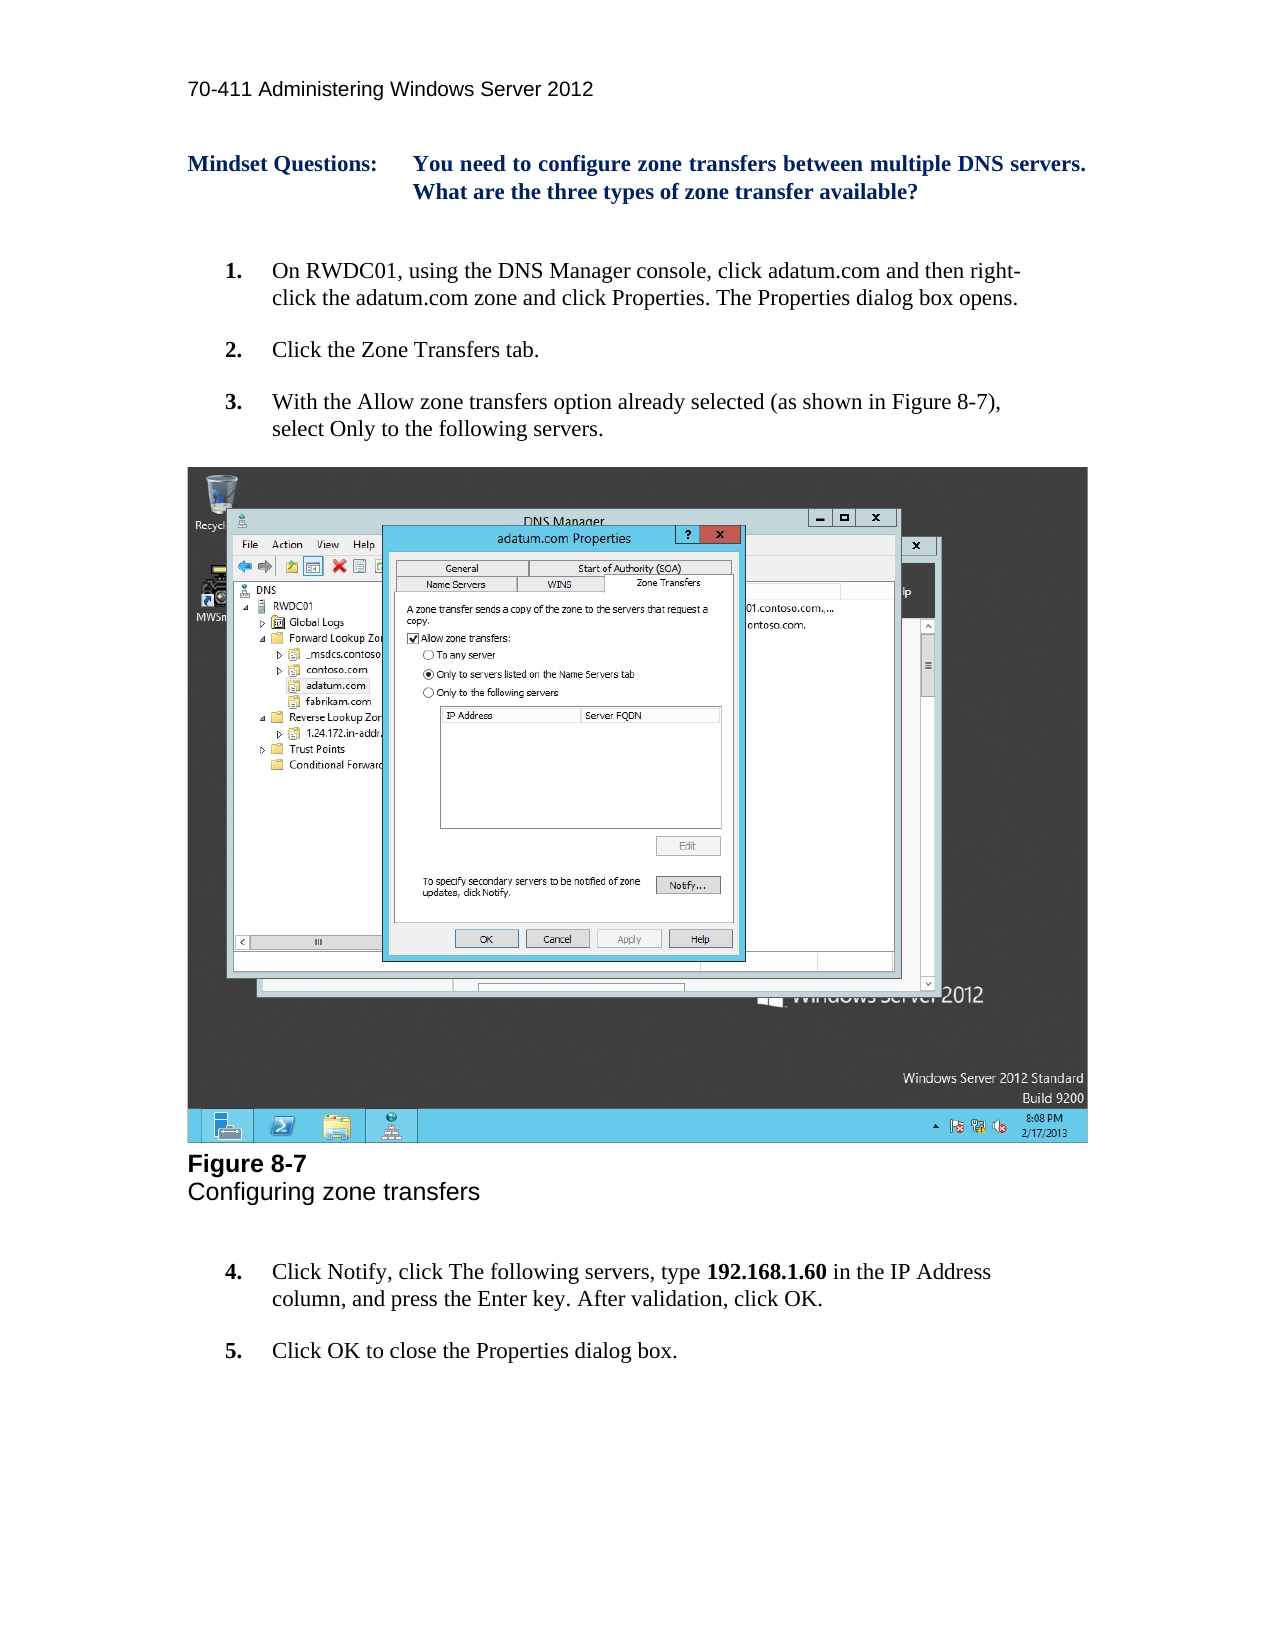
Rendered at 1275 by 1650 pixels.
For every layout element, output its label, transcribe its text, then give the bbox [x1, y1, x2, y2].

picture [187, 467, 1088, 1143]
text 2. Click the Zone Transfers tab. [225, 336, 1022, 363]
text Configuring zone transfers [187, 1177, 1087, 1206]
text 3. With the Allow zone transfers option already selected (as shown in Figure 8-7), select Only to the following servers. [225, 388, 1022, 442]
text Mindset Questions: You need to configure zone transfers between multiple DNS servers. What are the three types of zone transfer available? [187, 150, 1087, 205]
text Figure 8-7 [187, 1148, 1087, 1177]
text 1. On RWDC01, using the DNS Manager console, click adatum.com and then right-click the adatum.com zone and click Properties. The Properties dialog box opens. [225, 257, 1022, 311]
text 5. Click OK to close the Properties dialog box. [225, 1337, 1022, 1364]
text 4. Click Notify, click The following servers, type 192.168.1.60 in the IP Address column, and press the Enter key. After validation, click OK. [225, 1258, 1022, 1312]
